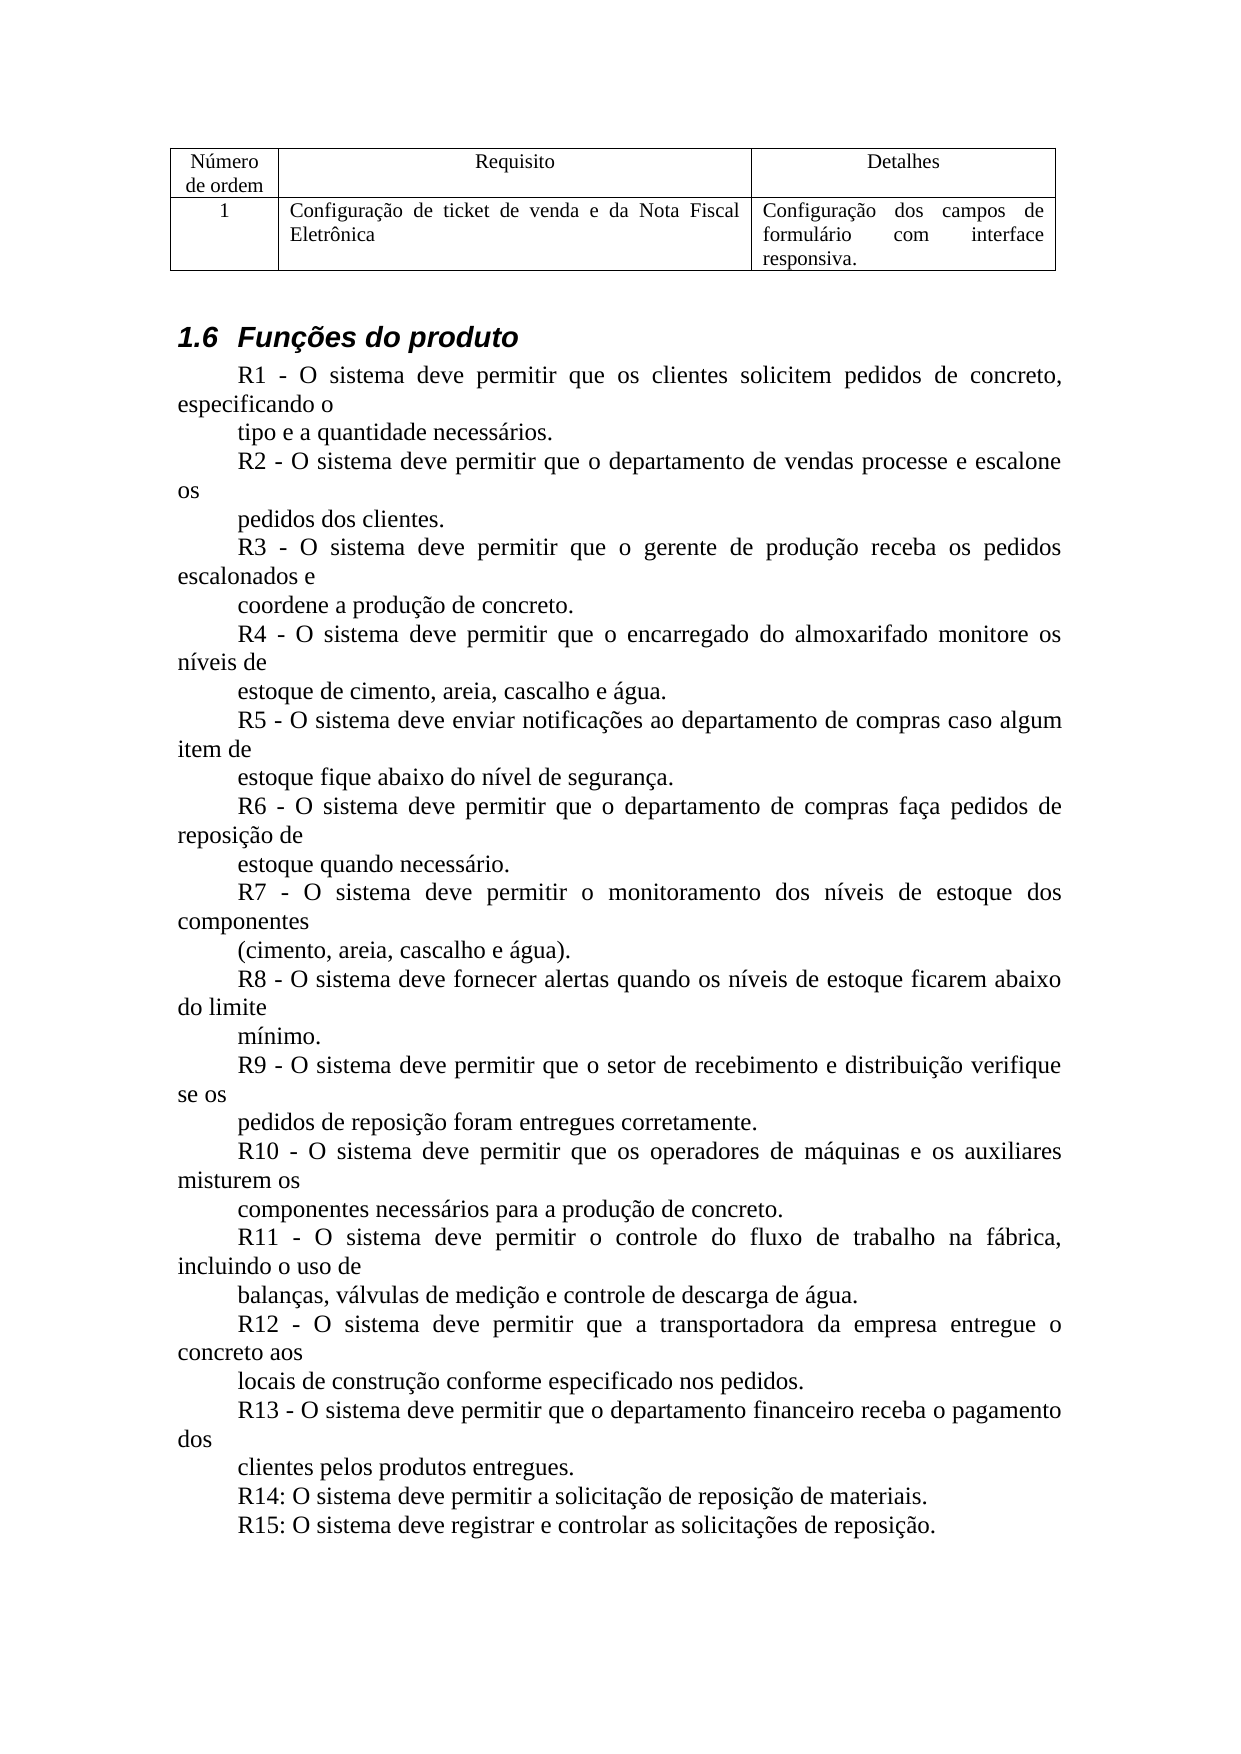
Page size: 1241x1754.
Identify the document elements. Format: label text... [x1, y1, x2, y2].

text R7 - O sistema deve permitir o monitoramento dos níveis de estoque dos componentes [177, 877, 1063, 935]
text R13 - O sistema deve permitir que o departamento financeiro receba o pagamento dos [177, 1395, 1063, 1452]
table_header Requisito [279, 149, 751, 197]
text R15: O sistema deve registrar e controlar as solicitações de reposição. [177, 1510, 1063, 1539]
table_header Detalhes [752, 149, 1055, 197]
text R5 - O sistema deve enviar notificações ao departamento de compras caso algum item de [177, 705, 1063, 762]
text R10 - O sistema deve permitir que os operadores de máquinas e os auxiliares misturem os [177, 1136, 1063, 1194]
text balanças, válvulas de medição e controle de descarga de água. [177, 1280, 1063, 1309]
text R6 - O sistema deve permitir que o departamento de compras faça pedidos de reposição de [177, 791, 1063, 849]
text componentes necessários para a produção de concreto. [177, 1194, 1063, 1222]
text estoque de cimento, areia, cascalho e água. [177, 676, 1063, 705]
text R11 - O sistema deve permitir o controle do fluxo de trabalho na fábrica, incluindo o uso de [177, 1222, 1063, 1280]
text tipo e a quantidade necessários. [177, 417, 1063, 446]
text R1 - O sistema deve permitir que os clientes solicitem pedidos de concreto, especificando o [177, 360, 1063, 417]
text coordene a produção de concreto. [177, 590, 1063, 619]
text R4 - O sistema deve permitir que o encarregado do almoxarifado monitore os níveis de [177, 619, 1063, 676]
text (cimento, areia, cascalho e água). [177, 935, 1063, 964]
text pedidos dos clientes. [177, 504, 1063, 532]
table_cell Configuração dos campos de formulário com interface responsiva. [752, 198, 1055, 270]
text clientes pelos produtos entregues. [177, 1452, 1063, 1481]
text R2 - O sistema deve permitir que o departamento de vendas processe e escalone os [177, 446, 1063, 504]
text R12 - O sistema deve permitir que a transportadora da empresa entregue o concreto aos [177, 1309, 1063, 1366]
text pedidos de reposição foram entregues corretamente. [177, 1107, 1063, 1136]
list Funções do produto [177, 320, 1063, 354]
text mínimo. [177, 1021, 1063, 1050]
table_cell 1 [171, 198, 278, 270]
text R3 - O sistema deve permitir que o gerente de produção receba os pedidos escalonados e [177, 532, 1063, 590]
text R8 - O sistema deve fornecer alertas quando os níveis de estoque ficarem abaixo do limite [177, 964, 1063, 1021]
text locais de construção conforme especificado nos pedidos. [177, 1366, 1063, 1395]
text estoque quando necessário. [177, 849, 1063, 877]
text estoque fique abaixo do nível de segurança. [177, 762, 1063, 791]
table_cell Configuração de ticket de venda e da Nota Fiscal Eletrônica [279, 198, 751, 270]
text R14: O sistema deve permitir a solicitação de reposição de materiais. [177, 1481, 1063, 1510]
text R9 - O sistema deve permitir que o setor de recebimento e distribuição verifique se os [177, 1050, 1063, 1107]
table_header Número de ordem [171, 149, 278, 197]
